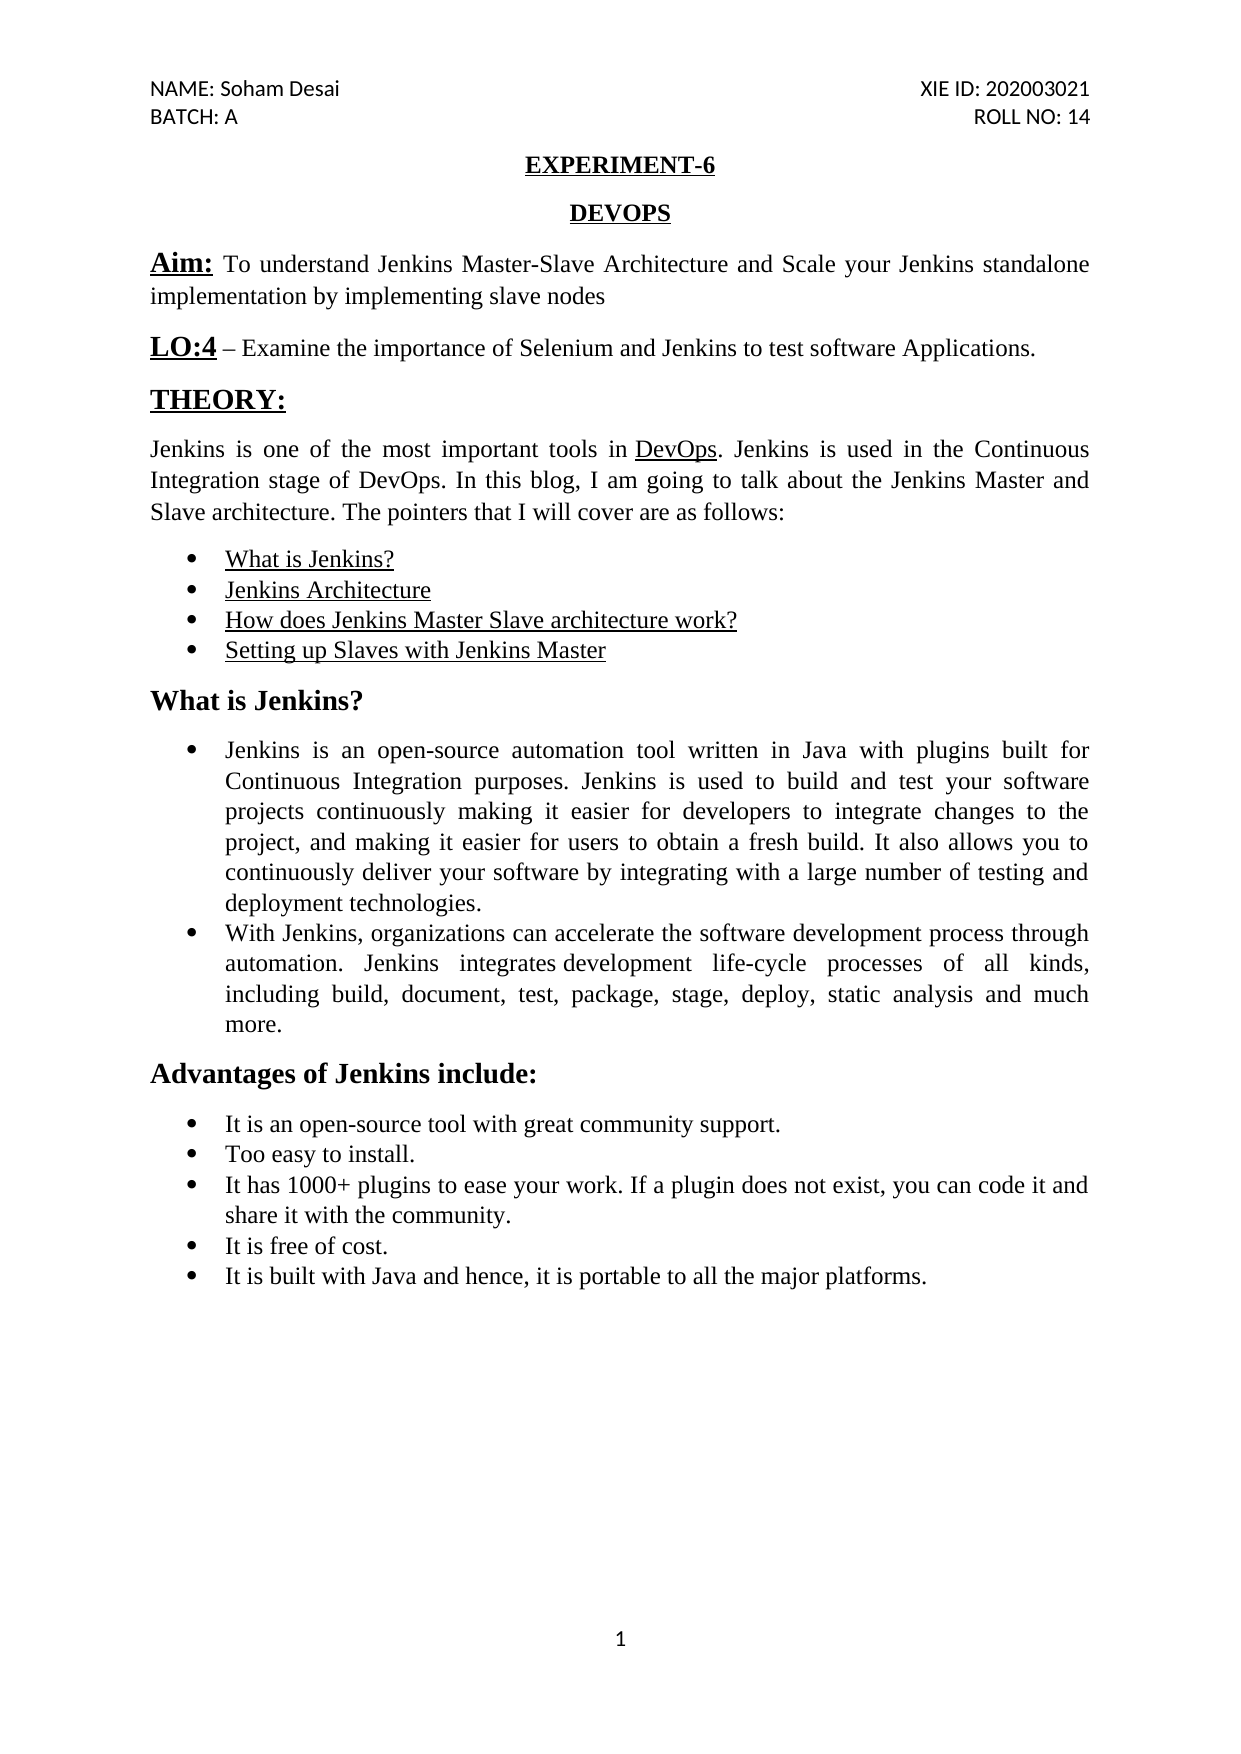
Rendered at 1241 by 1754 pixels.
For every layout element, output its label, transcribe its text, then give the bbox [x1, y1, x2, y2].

text THEORY: [150, 382, 1090, 415]
text What is Jenkins? [150, 683, 1090, 716]
text Jenkins is one of the most important tools in DevOps. Jenkins is used in the Continuous Integration stage of DevOps. In this blog, I am going to talk about the Jenkins Master and Slave architecture. The pointers that I will cover are as follows: [150, 434, 1090, 525]
text Aim: To understand Jenkins Master-Slave Architecture and Scale your Jenkins standalone implementation by implementing slave nodes [150, 245, 1090, 310]
text EXPERIMENT-6 [150, 150, 1090, 179]
list Setting up Slaves with Jenkins Master [187, 636, 1090, 664]
list It has 1000+ plugins to ease your work. If a plugin does not exist, you can code it and share it with the community. [187, 1170, 1090, 1229]
list How does Jenkins Master Slave architecture work? [187, 605, 1090, 634]
list Jenkins is an open-source automation tool written in Java with plugins built for Continuous Integration purposes. Jenkins is used to build and test your software projects continuously making it easier for developers to integrate changes to the project, and making it easier for users to obtain a fresh build. It also allows you to continuously deliver your software by integrating with a large number of testing and deployment technologies. [187, 736, 1090, 916]
list Too easy to install. [187, 1139, 1090, 1168]
list It is an open-source tool with great community support. [187, 1109, 1090, 1138]
list It is built with Java and hence, it is portable to all the major platforms. [187, 1261, 1090, 1290]
list What is Jenkins? [187, 544, 1090, 573]
text LO:4 – Examine the importance of Selenium and Jenkins to test software Applications. [150, 329, 1090, 362]
text DEVOPS [150, 198, 1090, 226]
list Jenkins Architecture [187, 575, 1090, 603]
text Advantages of Jenkins include: [150, 1056, 1090, 1090]
list It is free of cost. [187, 1231, 1090, 1259]
list With Jenkins, organizations can accelerate the software development process through automation. Jenkins integrates development life-cycle processes of all kinds, including build, document, test, package, stage, deploy, static analysis and much more. [187, 918, 1090, 1038]
